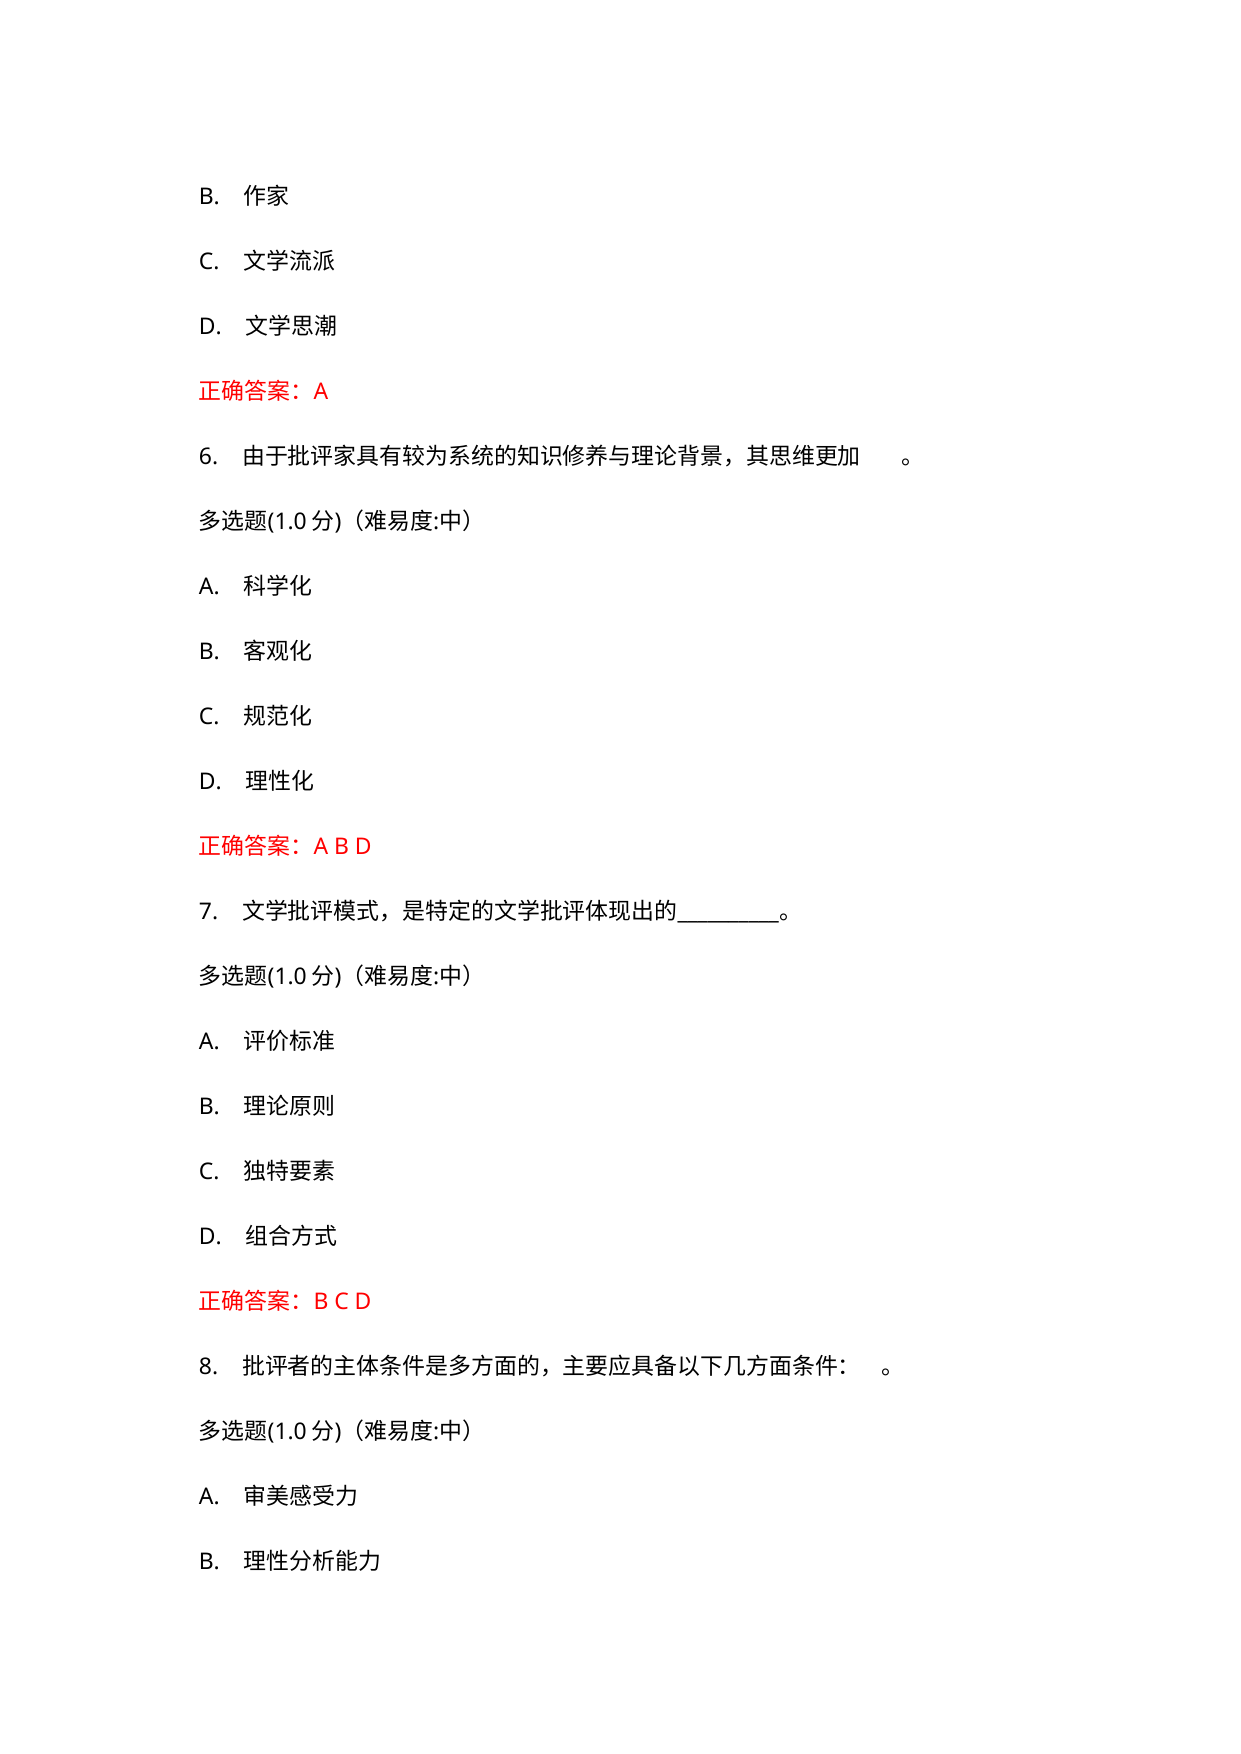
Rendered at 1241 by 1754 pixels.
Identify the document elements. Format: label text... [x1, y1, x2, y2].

table_cell B. 客观化 [188, 617, 971, 682]
table_cell 7. 文学批评模式，是特定的文学批评体现出的__________。 [188, 877, 971, 942]
table_cell 多选题(1.0分)（难易度:中） [188, 487, 971, 552]
table_cell C. 规范化 [188, 682, 971, 747]
table_cell B. 理性分析能力 [188, 1527, 971, 1592]
table_cell D. 理性化 [188, 747, 971, 812]
table_cell A. 审美感受力 [188, 1462, 971, 1527]
table_cell 正确答案：B C D [188, 1267, 971, 1332]
table_cell C. 独特要素 [188, 1137, 971, 1202]
table_cell 多选题(1.0分)（难易度:中） [188, 942, 971, 1007]
table_cell 正确答案：A [188, 357, 971, 422]
table_cell A. 评价标准 [188, 1007, 971, 1072]
table_cell C. 文学流派 [188, 227, 971, 292]
table_cell D. 组合方式 [188, 1202, 971, 1267]
table_cell D. 文学思潮 [188, 292, 971, 357]
table_cell 正确答案：A B D [188, 812, 971, 877]
table_cell B. 作家 [188, 162, 971, 227]
table_cell 多选题(1.0分)（难易度:中） [188, 1397, 971, 1462]
table_cell A. 科学化 [188, 552, 971, 617]
table_cell 8. 批评者的主体条件是多方面的，主要应具备以下几方面条件： 。 [188, 1332, 971, 1397]
table_cell B. 理论原则 [188, 1072, 971, 1137]
table_cell 6. 由于批评家具有较为系统的知识修养与理论背景，其思维更加 。 [188, 422, 971, 487]
